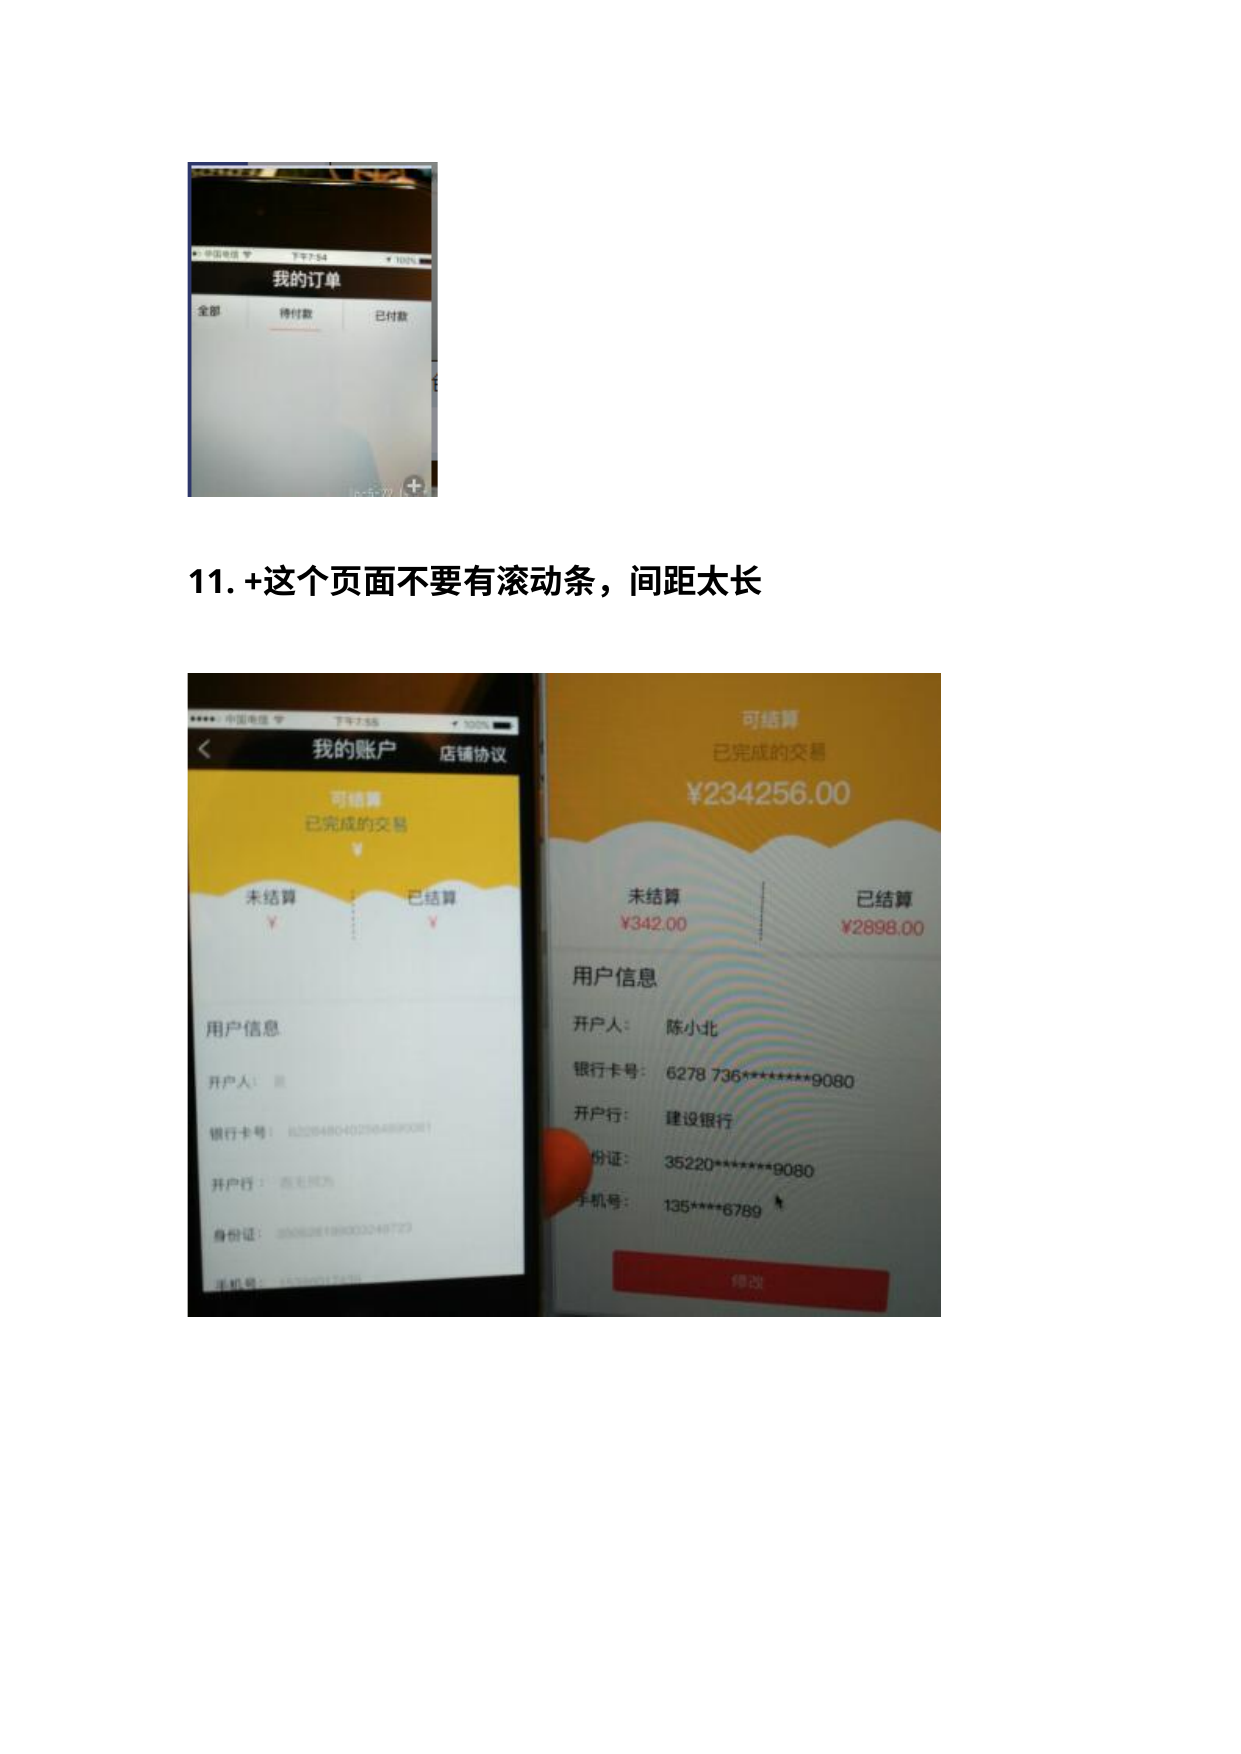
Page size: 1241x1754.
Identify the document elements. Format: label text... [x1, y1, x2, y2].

picture [187, 673, 941, 1317]
picture [187, 162, 438, 497]
subtitle 11. +这个页面不要有滚动条，间距太长 [187, 547, 1053, 612]
